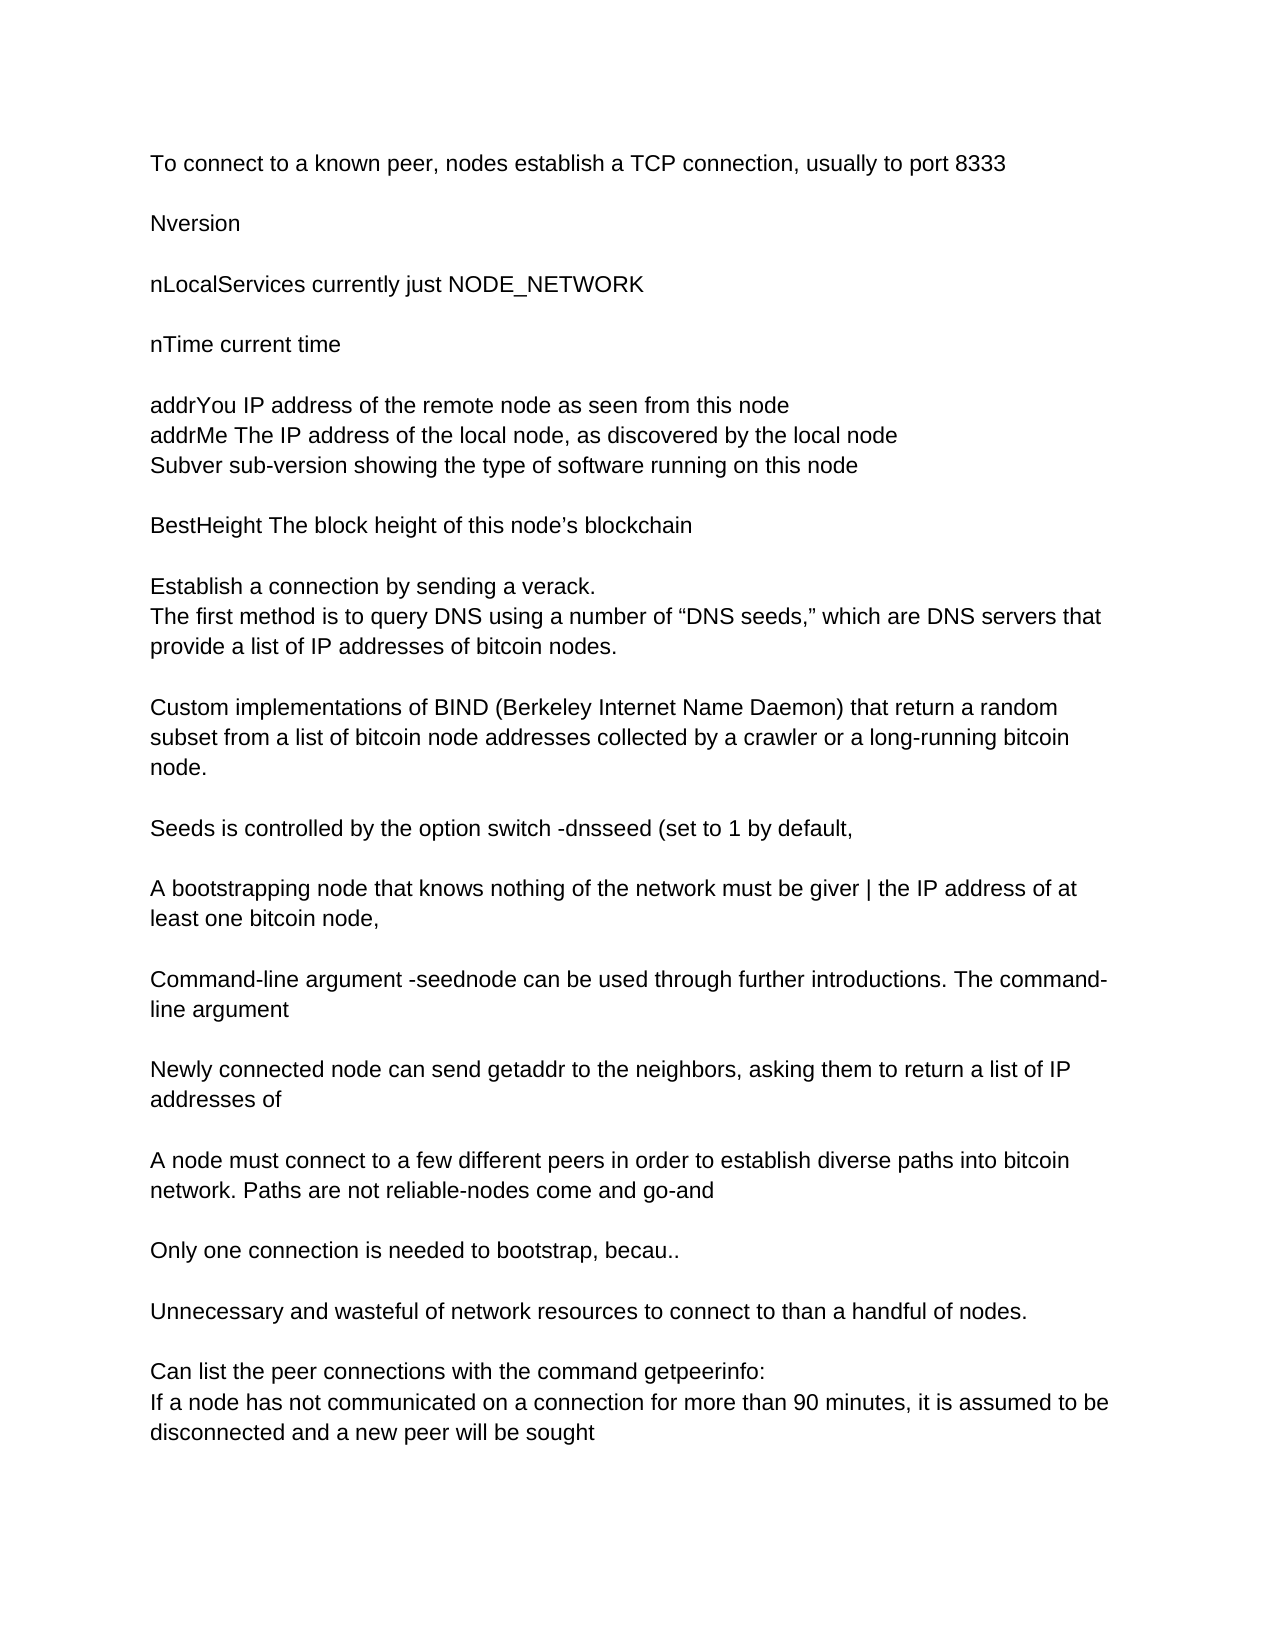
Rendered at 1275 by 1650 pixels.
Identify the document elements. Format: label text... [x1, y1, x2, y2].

text Establish a connection by sending a verack. [150, 573, 1125, 599]
text To connect to a known peer, nodes establish a TCP connection, usually to port 8333 [150, 150, 1125, 176]
text addrMe The IP address of the local node, as discovered by the local node [150, 422, 1125, 448]
text Only one connection is needed to bootstrap, becau.. [150, 1237, 1125, 1264]
text Newly connected node can send getaddr to the neighbors, asking them to return a list of IP addresses of [150, 1056, 1125, 1113]
text A node must connect to a few different peers in order to establish diverse paths into bitcoin network. Paths are not reliable-nodes come and go-and [150, 1147, 1125, 1203]
text nTime current time [150, 331, 1125, 358]
text The first method is to query DNS using a number of “DNS seeds,” which are DNS servers that provide a list of IP addresses of bitcoin nodes. [150, 603, 1125, 660]
text Nversion [150, 210, 1125, 237]
text Subver sub-version showing the type of software running on this node [150, 452, 1125, 478]
text If a node has not communicated on a connection for more than 90 minutes, it is assumed to be disconnected and a new peer will be sought [150, 1388, 1125, 1445]
text BestHeight The block height of this node’s blockchain [150, 512, 1125, 539]
text Seeds is controlled by the option switch -dnsseed (set to 1 by default, [150, 814, 1125, 841]
text Command-line argument -seednode can be used through further introductions. The command-line argument [150, 966, 1125, 1022]
text Custom implementations of BIND (Berkeley Internet Name Daemon) that return a random subset from a list of bitcoin node addresses collected by a crawler or a long-running bitcoin node. [150, 694, 1125, 781]
text Unnecessary and wasteful of network resources to connect to than a handful of nodes. [150, 1298, 1125, 1324]
text A bootstrapping node that knows nothing of the network must be giver | the IP address of at least one bitcoin node, [150, 875, 1125, 932]
text addrYou IP address of the remote node as seen from this node [150, 392, 1125, 418]
text nLocalServices currently just NODE_NETWORK [150, 271, 1125, 297]
text Can list the peer connections with the command getpeerinfo: [150, 1358, 1125, 1385]
